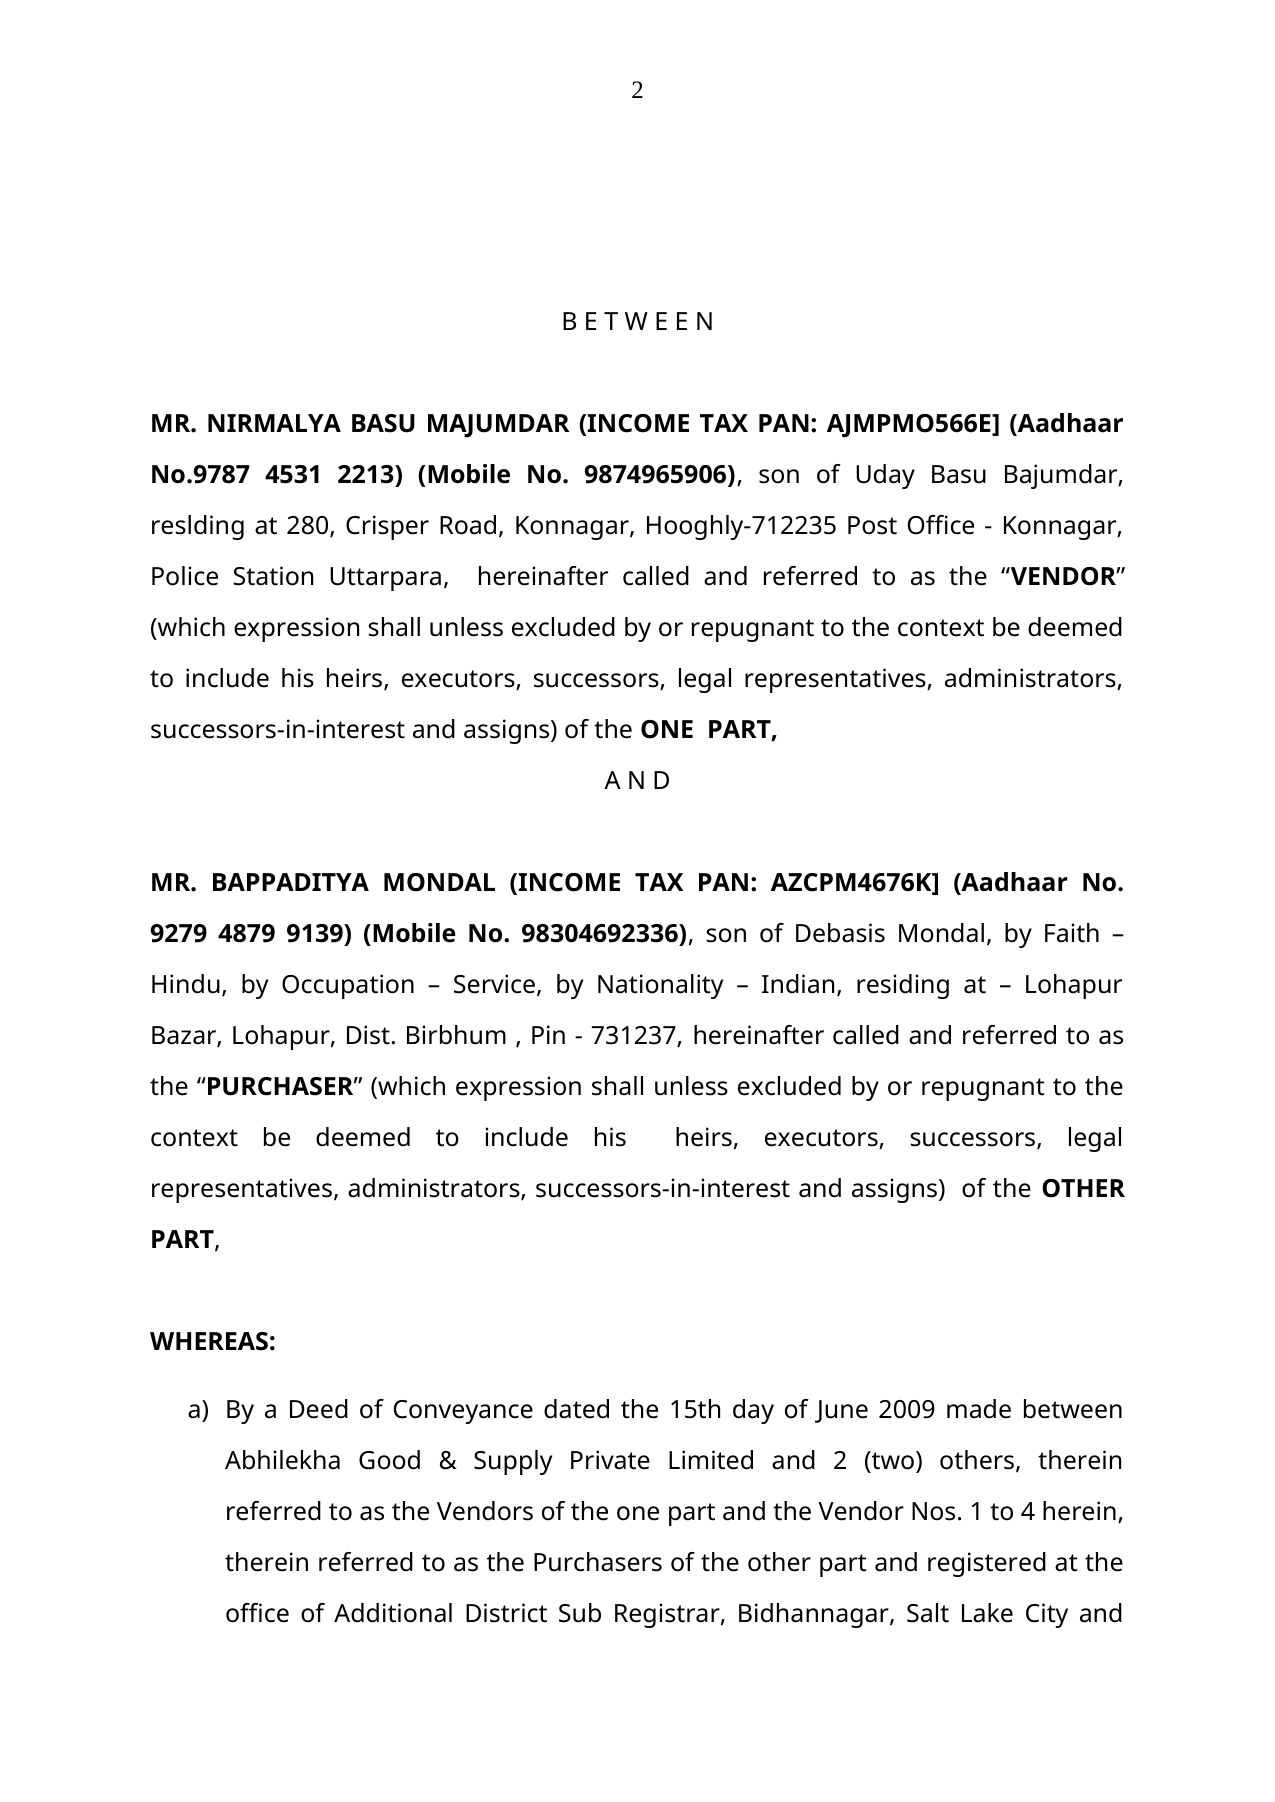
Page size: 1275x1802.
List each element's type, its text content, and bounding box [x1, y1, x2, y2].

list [187, 1392, 1125, 1630]
text A N D [150, 762, 1125, 797]
text WHEREAS: [150, 1324, 1125, 1358]
text MR. NIRMALYA BASU MAJUMDAR (INCOME TAX PAN: AJMPMO566E] (Aadhaar No.9787 4531 2213) (Mobile No. 9874965906), son of Uday Basu Bajumdar, reslding at 280, Crisper Road, Konnagar, Hooghly-712235 Post Office - Konnagar, Police Station Uttarpara, hereinafter called and referred to as the “VENDOR” (which expression shall unless excluded by or repugnant to the context be deemed to include his heirs, executors, successors, legal representatives, administrators, successors-in-interest and assigns) of the ONE PART, [150, 405, 1125, 746]
text B E T W E E N [150, 303, 1125, 337]
text MR. BAPPADITYA MONDAL (INCOME TAX PAN: AZCPM4676K] (Aadhaar No. 9279 4879 9139) (Mobile No. 98304692336), son of Debasis Mondal, by Faith – Hindu, by Occupation – Service, by Nationality – Indian, residing at – Lohapur Bazar, Lohapur, Dist. Birbhum , Pin - 731237, hereinafter called and referred to as the “PURCHASER” (which expression shall unless excluded by or repugnant to the context be deemed to include his heirs, executors, successors, legal representatives, administrators, successors-in-interest and assigns) of the OTHER PART, [150, 864, 1125, 1256]
